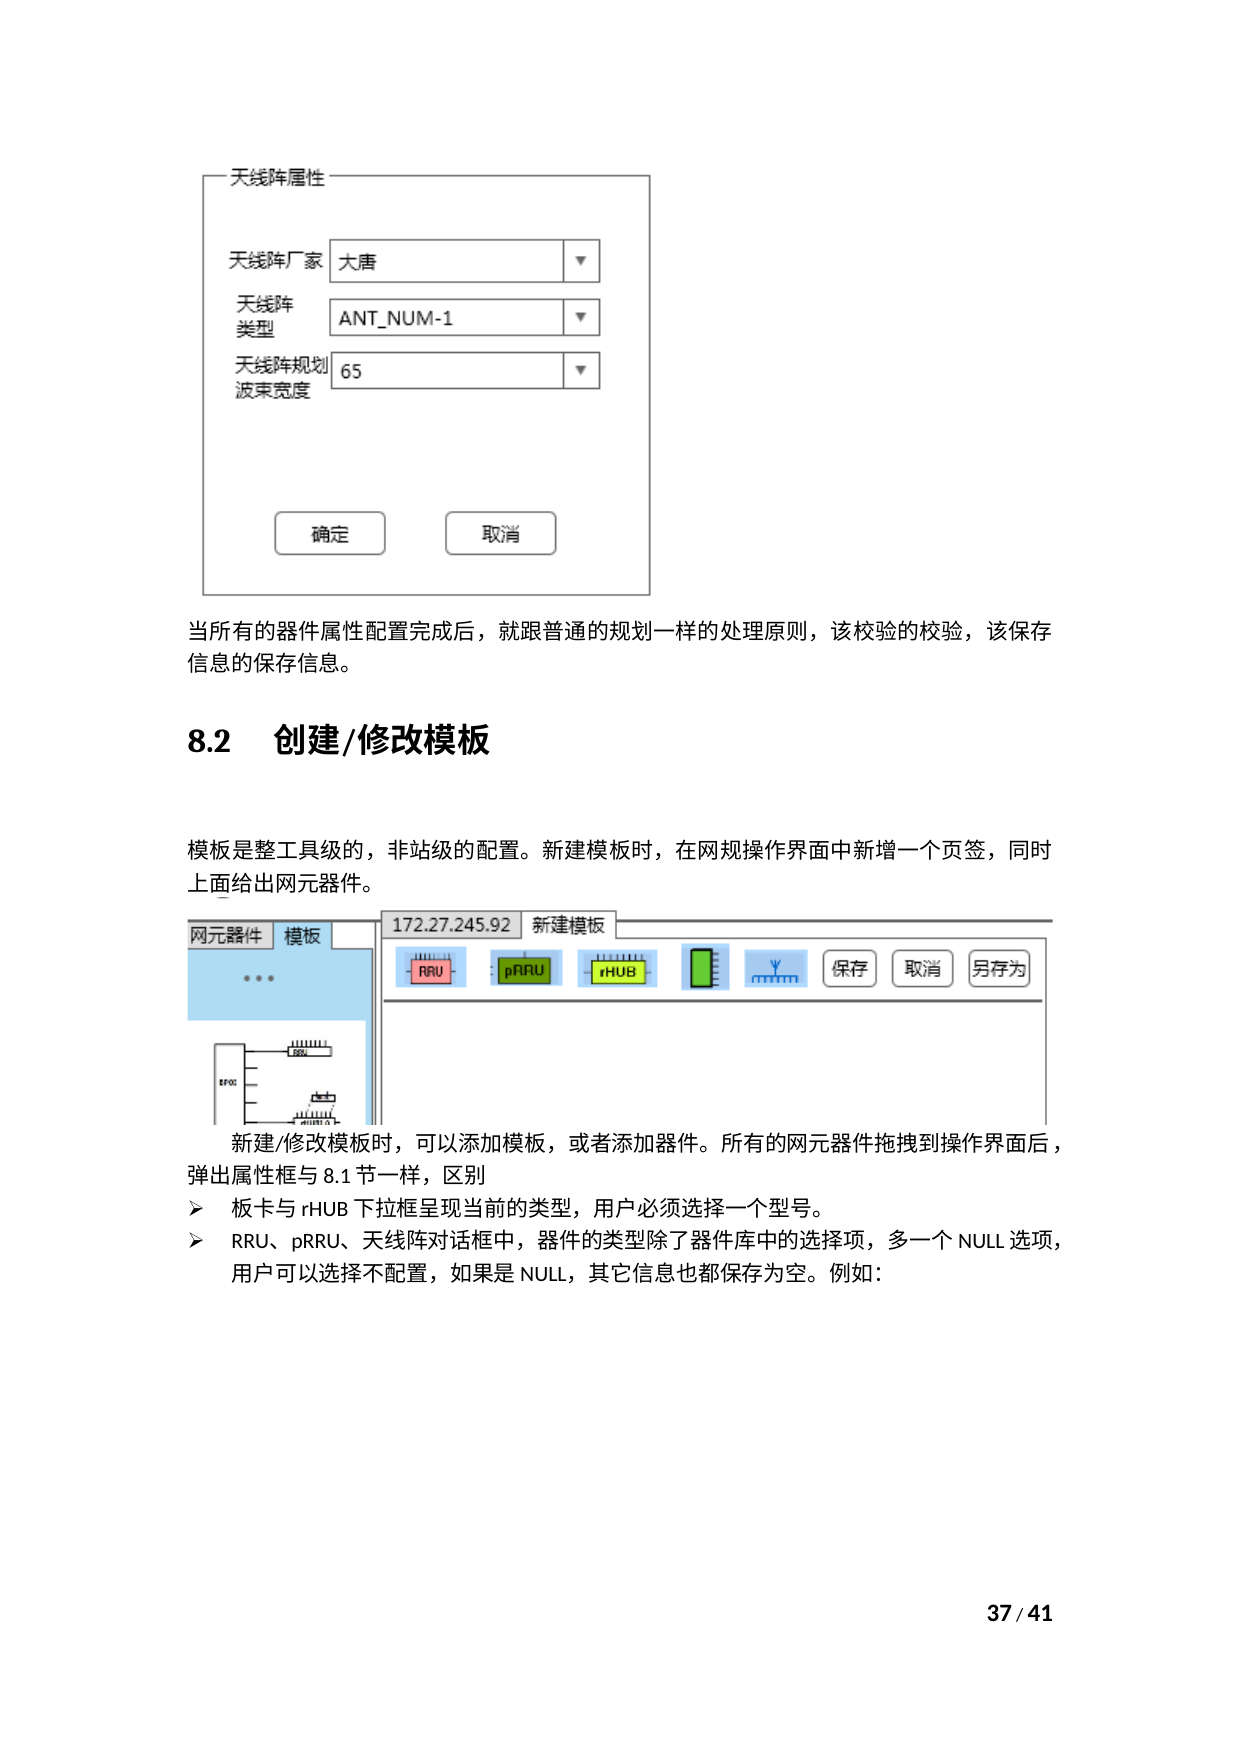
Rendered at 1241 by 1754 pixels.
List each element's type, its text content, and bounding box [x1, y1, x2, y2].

text 当所有的器件属性配置完成后，就跟普通的规划一样的处理原则，该校验的校验，该保存信息的保存信息。 [187, 613, 1053, 678]
list 板卡与rHUB下拉框呈现当前的类型，用户必须选择一个型号。 [187, 1190, 1053, 1223]
picture [187, 897, 1053, 1125]
picture [187, 158, 668, 607]
text 模板是整工具级的，非站级的配置。新建模板时，在网规操作界面中新增一个页签，同时上面给出网元器件。 [187, 833, 1053, 897]
subtitle 创建/修改模板 [187, 706, 1053, 771]
list RRU、pRRU、天线阵对话框中，器件的类型除了器件库中的选择项，多一个NULL选项，用户可以选择不配置，如果是NULL，其它信息也都保存为空。例如： [187, 1223, 1053, 1288]
text 新建/修改模板时，可以添加模板，或者添加器件。所有的网元器件拖拽到操作界面后，弹出属性框与8.1节一样，区别 [187, 1125, 1053, 1190]
